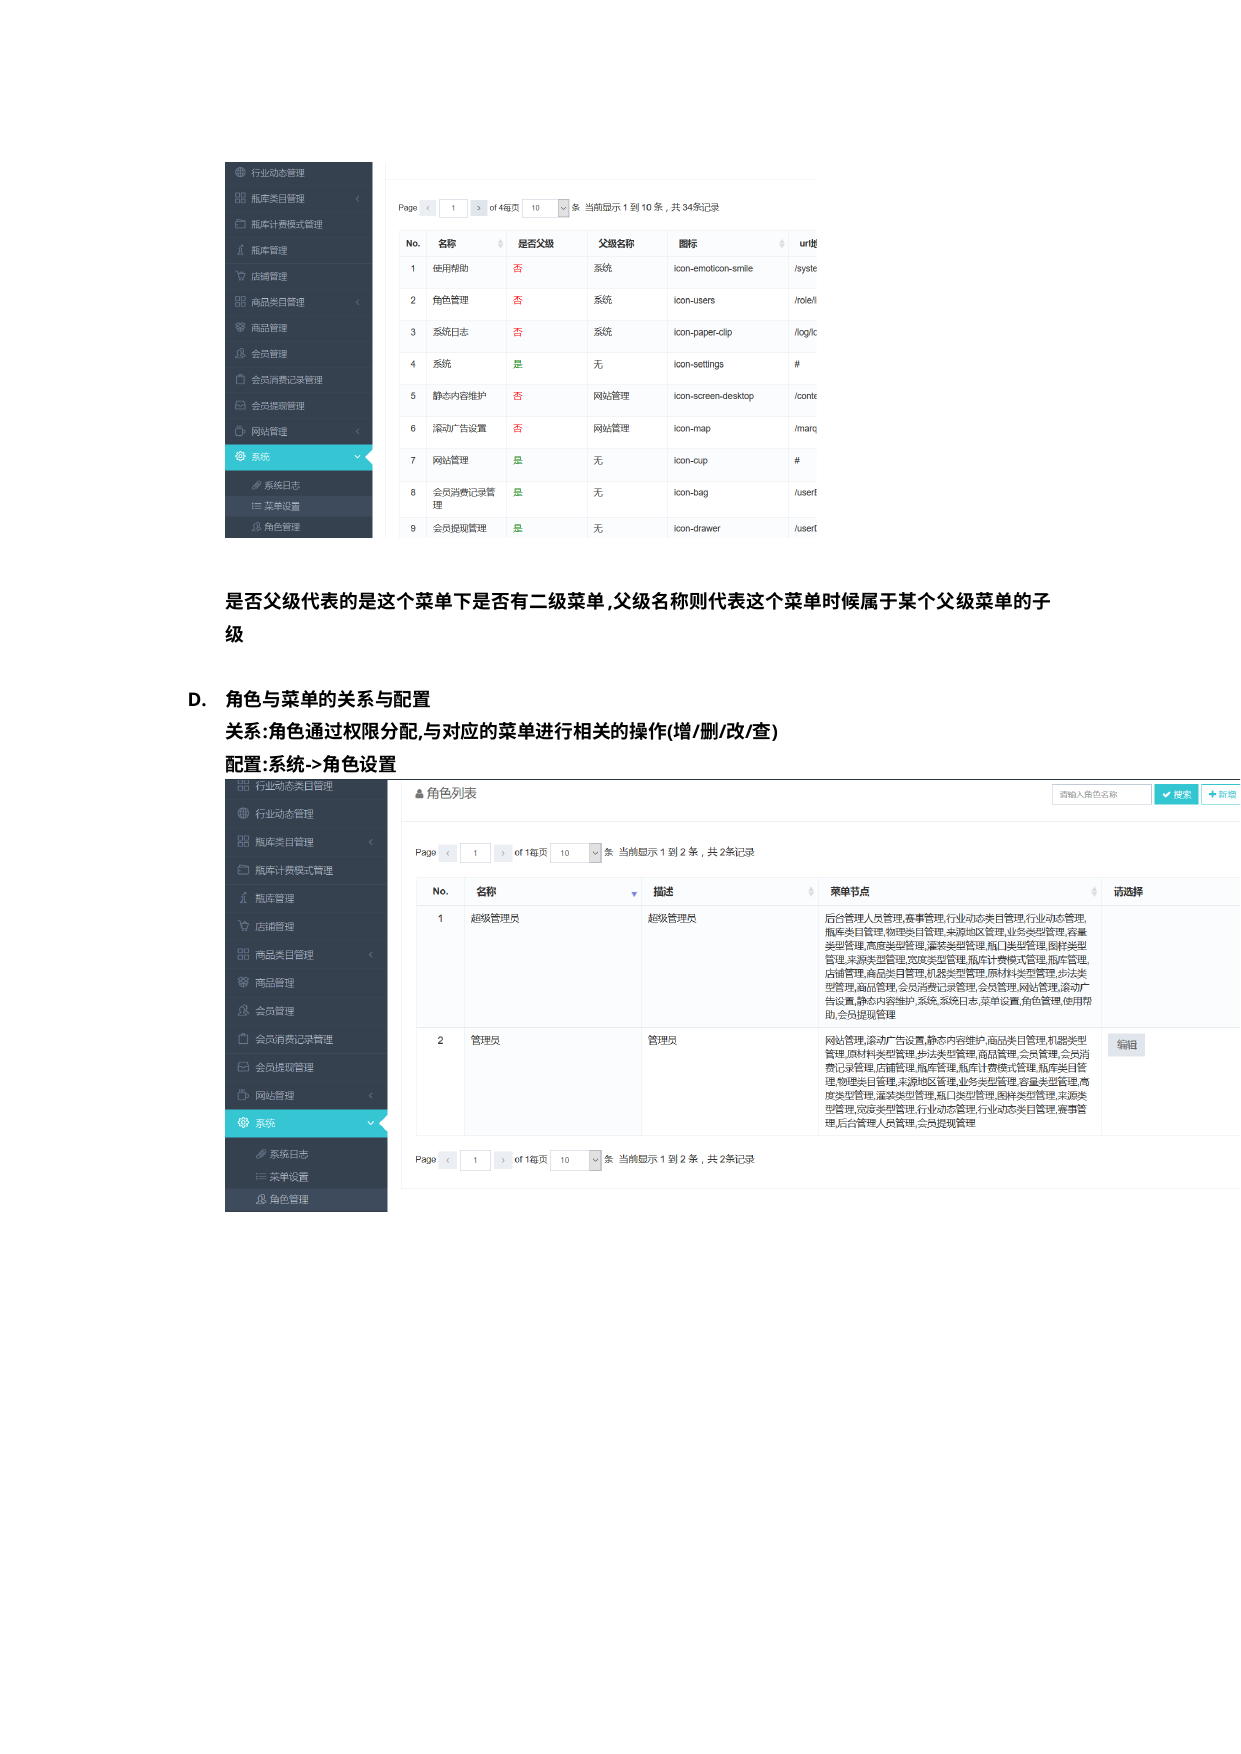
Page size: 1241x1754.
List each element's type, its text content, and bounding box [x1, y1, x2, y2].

list 是否父级代表的是这个菜单下是否有二级菜单,父级名称则代表这个菜单时候属于某个父级菜单的子级 [225, 584, 1053, 649]
list 角色与菜单的关系与配置 [187, 682, 1053, 714]
picture [225, 162, 817, 538]
list 配置:系统->角色设置 [225, 747, 1053, 779]
picture [225, 779, 1241, 1212]
list 关系:角色通过权限分配,与对应的菜单进行相关的操作(增/删/改/查) [225, 714, 1053, 747]
